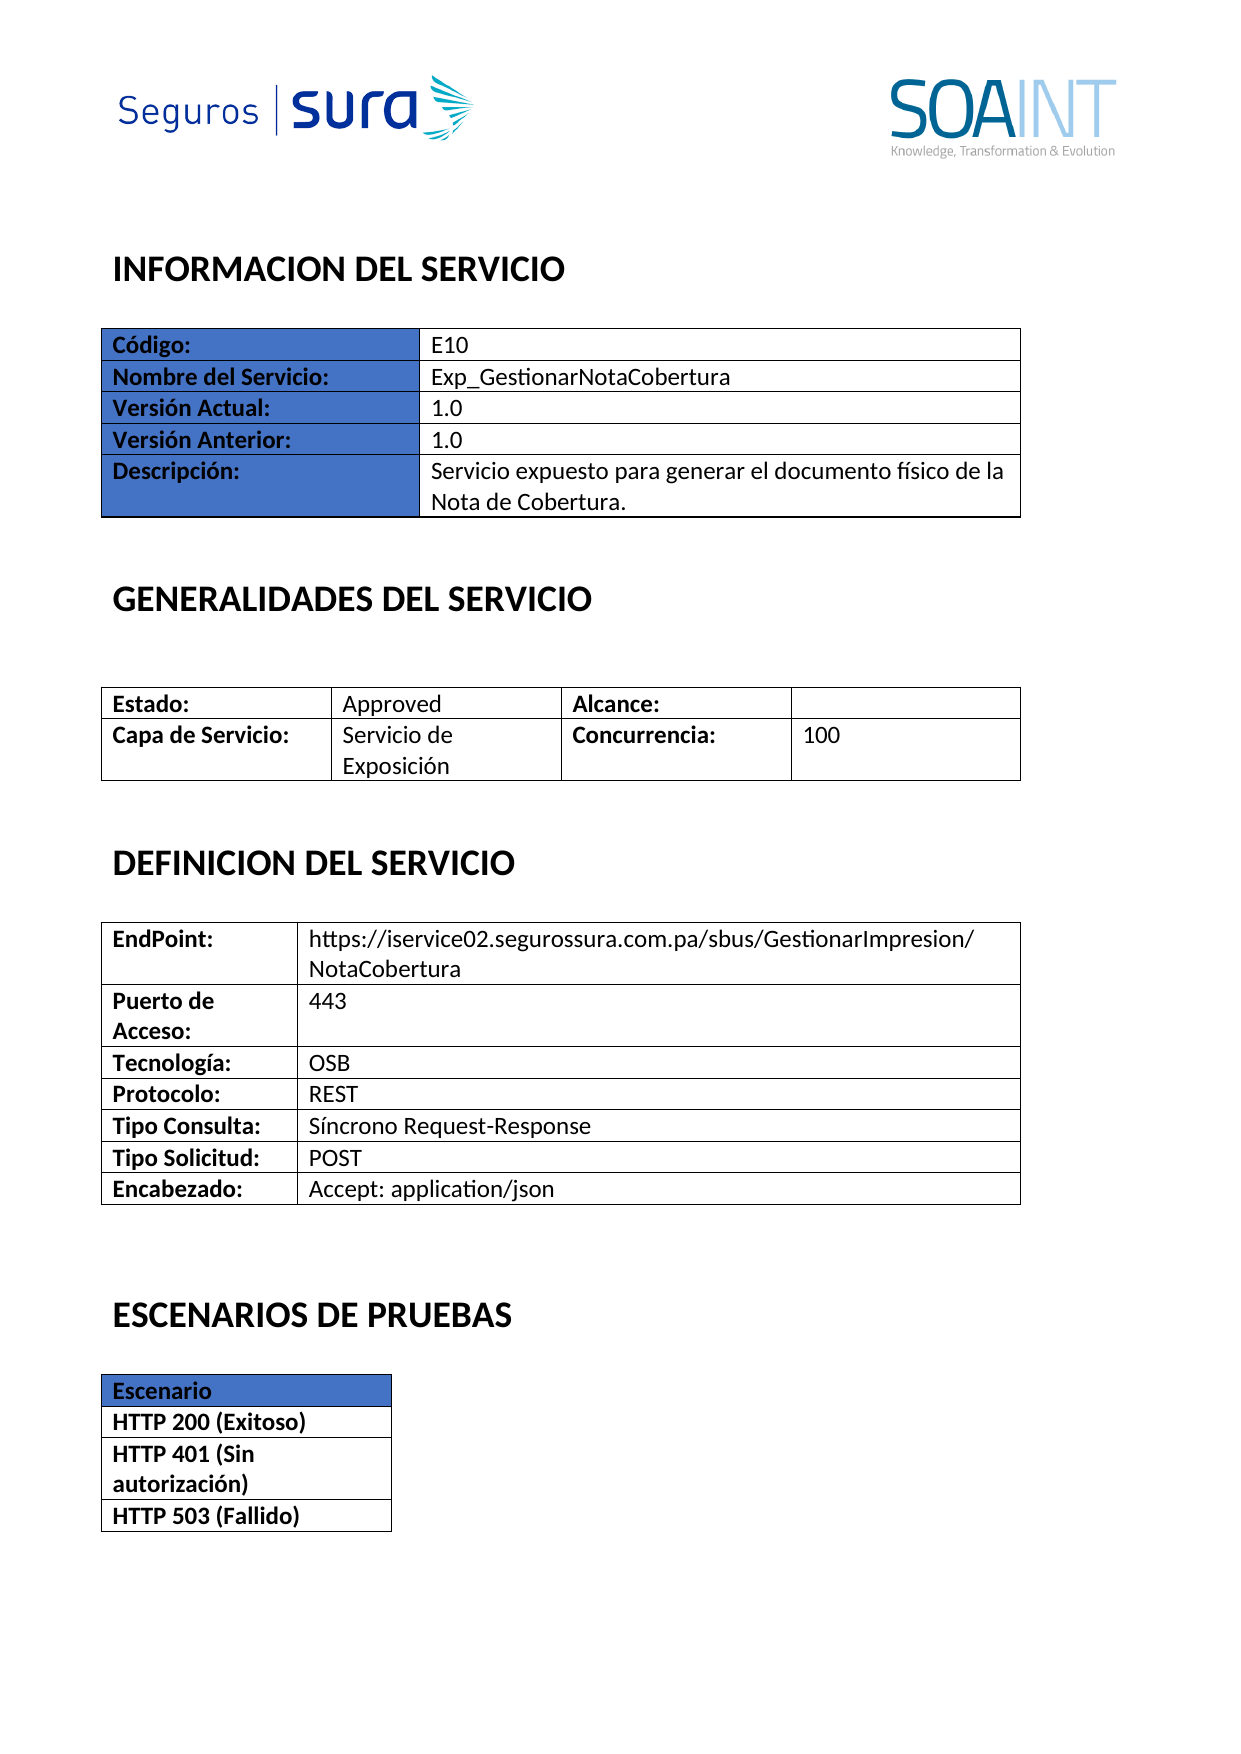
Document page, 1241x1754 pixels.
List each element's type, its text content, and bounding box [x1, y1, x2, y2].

table_cell Tipo Consulta: [102, 1110, 297, 1141]
table_cell Encabezado: [102, 1173, 297, 1204]
table_cell OSB [298, 1047, 1020, 1077]
table_cell Servicio expuesto para generar el documento físico de la Nota de Cobertura. [420, 455, 1020, 516]
subtitle ESCENARIOS DE PRUEBAS [112, 1291, 1128, 1337]
picture [118, 75, 474, 141]
subtitle DEFINICION DEL SERVICIO [112, 839, 1128, 885]
table_cell Síncrono Request-Response [298, 1110, 1020, 1141]
table_cell HTTP 401 (Sin autorización) [102, 1438, 391, 1499]
picture [890, 75, 1121, 159]
table_header E10 [420, 329, 1020, 360]
table_header Alcance: [562, 688, 791, 718]
table_cell Tecnología: [102, 1047, 297, 1077]
table_cell 443 [298, 985, 1020, 1046]
table_header Escenario [102, 1375, 391, 1406]
table_header https://iservice02.segurossura.com.pa/sbus/GestionarImpresion/NotaCobertura [298, 923, 1020, 984]
table_cell HTTP 200 (Exitoso) [102, 1407, 391, 1437]
table_cell 1.0 [420, 392, 1020, 423]
table_cell Servicio de Exposición [332, 719, 561, 780]
table_cell Descripción: [102, 455, 419, 516]
table_cell Concurrencia: [562, 719, 791, 780]
table_cell Nombre del Servicio: [102, 361, 419, 391]
table_cell 100 [792, 719, 1020, 780]
table_cell Puerto de Acceso: [102, 985, 297, 1046]
table_cell Tipo Solicitud: [102, 1142, 297, 1172]
table_header EndPoint: [102, 923, 297, 984]
table_cell Versión Actual: [102, 392, 419, 423]
table_header Código: [102, 329, 419, 360]
table_cell POST [298, 1142, 1020, 1172]
table_cell Accept: application/json [298, 1173, 1020, 1204]
table_cell HTTP 503 (Fallido) [102, 1500, 391, 1531]
subtitle INFORMACION DEL SERVICIO [112, 245, 1128, 291]
table_header Estado: [102, 688, 331, 718]
table_cell Versión Anterior: [102, 424, 419, 454]
subtitle GENERALIDADES DEL SERVICIO [112, 575, 1128, 621]
table_cell Protocolo: [102, 1079, 297, 1109]
table_header Approved [332, 688, 561, 718]
table_cell Exp_GestionarNotaCobertura [420, 361, 1020, 391]
table_header [792, 688, 1020, 718]
table_cell Capa de Servicio: [102, 719, 331, 780]
table_cell REST [298, 1079, 1020, 1109]
table_cell 1.0 [420, 424, 1020, 454]
